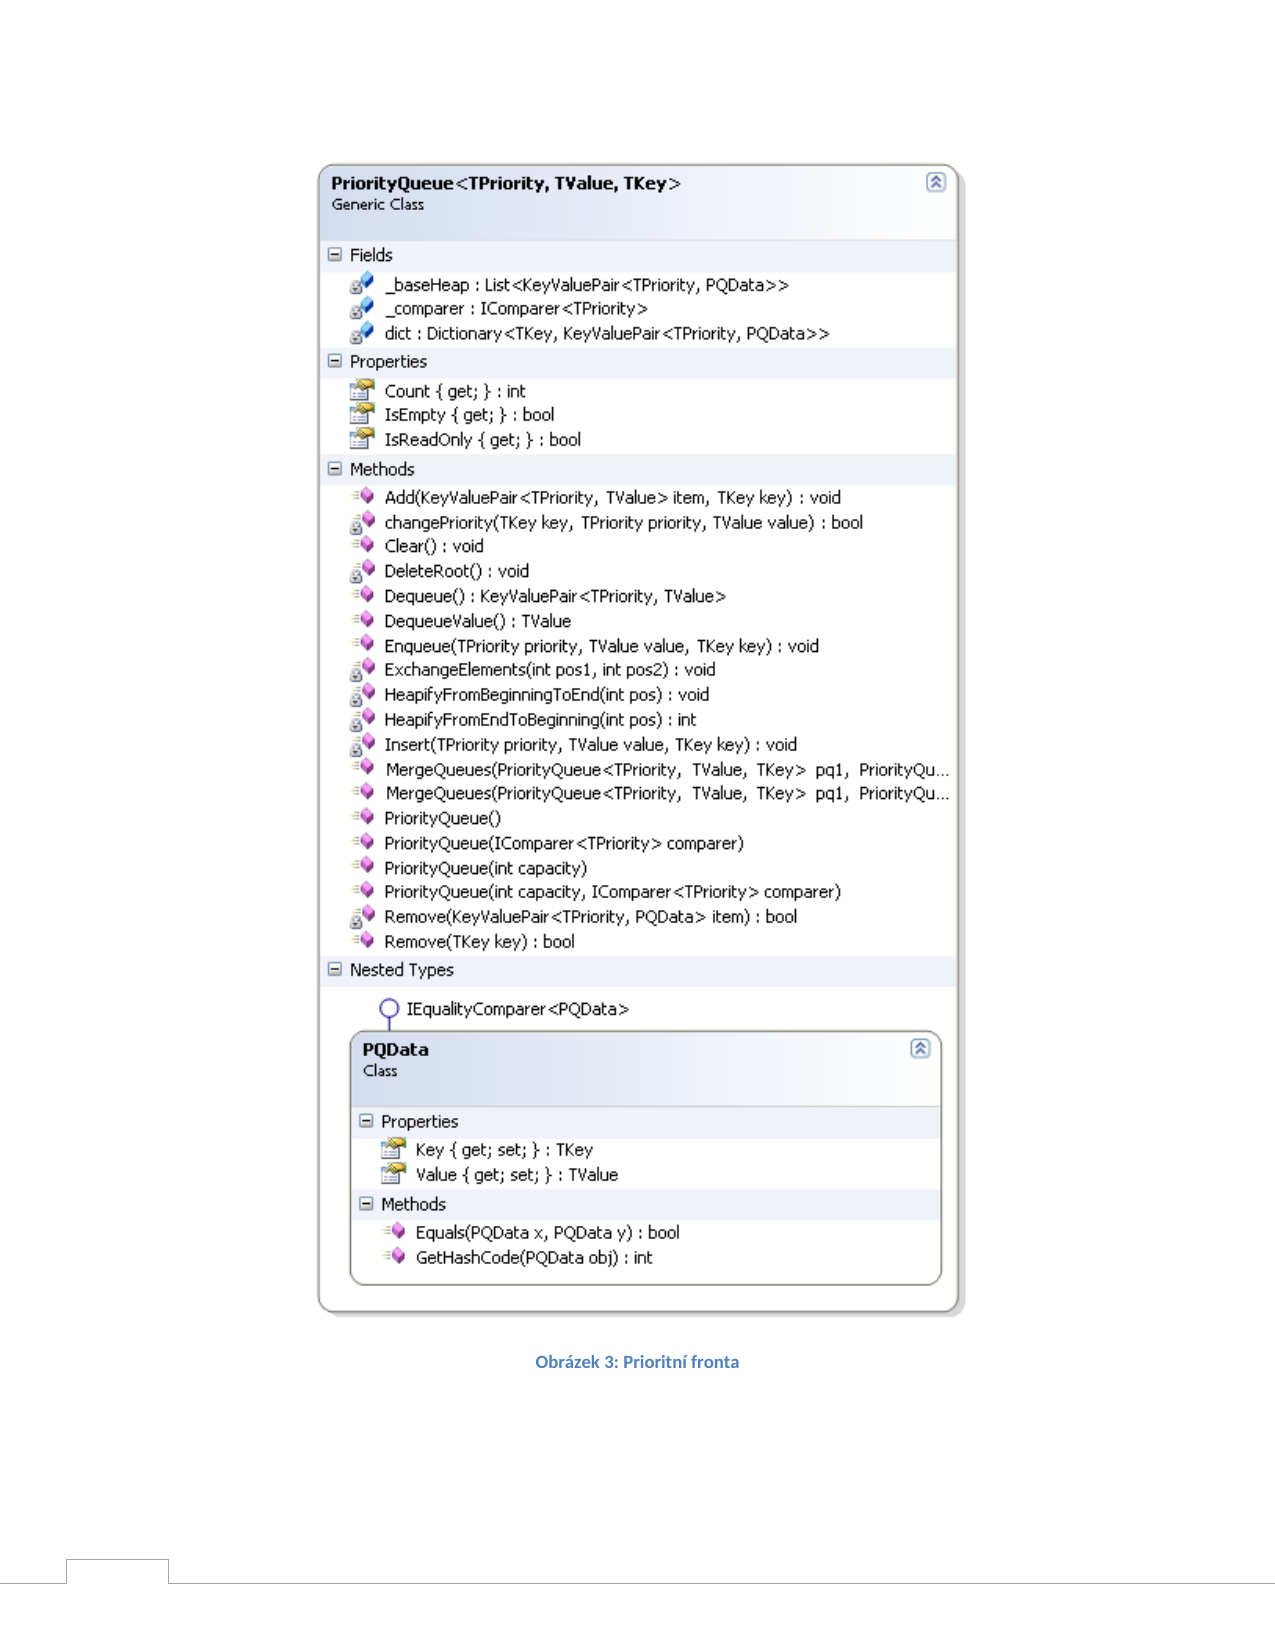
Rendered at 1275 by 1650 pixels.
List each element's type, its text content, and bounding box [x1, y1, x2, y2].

text Obrázek 3: Prioritní fronta [150, 1350, 1125, 1373]
picture [303, 150, 972, 1325]
